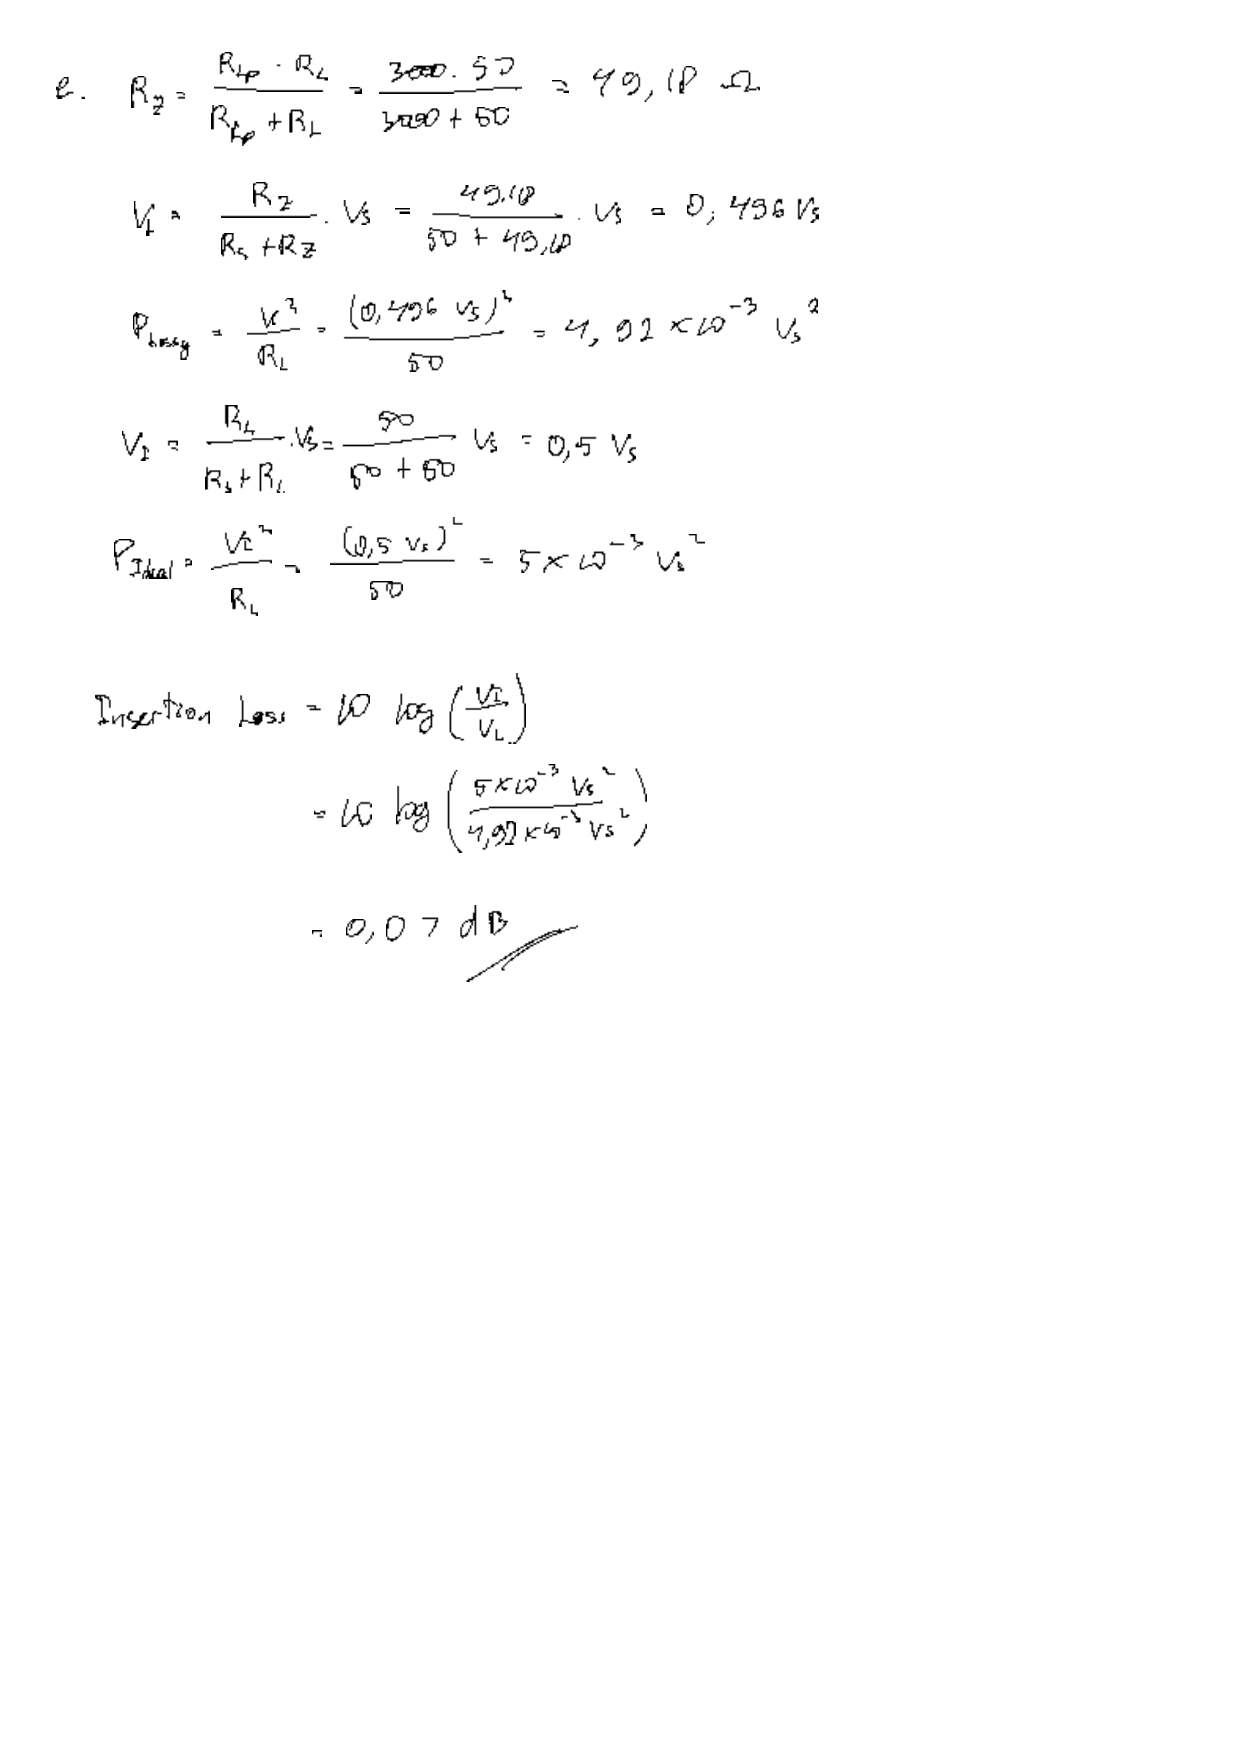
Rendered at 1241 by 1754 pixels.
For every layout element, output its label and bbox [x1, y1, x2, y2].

picture [314, 799, 372, 827]
picture [687, 194, 714, 225]
picture [386, 905, 578, 982]
picture [122, 431, 178, 461]
picture [247, 290, 818, 372]
picture [133, 312, 222, 360]
picture [205, 405, 497, 493]
picture [114, 539, 192, 579]
picture [593, 66, 760, 102]
picture [522, 434, 636, 463]
picture [428, 185, 621, 255]
picture [348, 87, 362, 94]
picture [152, 92, 185, 115]
picture [381, 107, 509, 132]
picture [651, 208, 665, 215]
picture [325, 200, 370, 225]
picture [56, 77, 85, 99]
picture [730, 196, 819, 223]
picture [552, 80, 569, 93]
picture [346, 919, 374, 944]
picture [134, 201, 180, 236]
picture [131, 76, 148, 108]
picture [396, 673, 526, 744]
picture [231, 588, 258, 616]
picture [214, 52, 328, 92]
picture [396, 764, 647, 853]
picture [95, 692, 210, 729]
picture [379, 56, 522, 94]
picture [211, 525, 272, 570]
picture [221, 233, 316, 260]
picture [312, 930, 322, 937]
picture [285, 565, 300, 573]
picture [330, 517, 493, 565]
picture [370, 581, 403, 600]
picture [211, 105, 321, 146]
picture [395, 208, 410, 214]
picture [221, 182, 317, 218]
picture [520, 534, 705, 573]
picture [239, 694, 370, 727]
